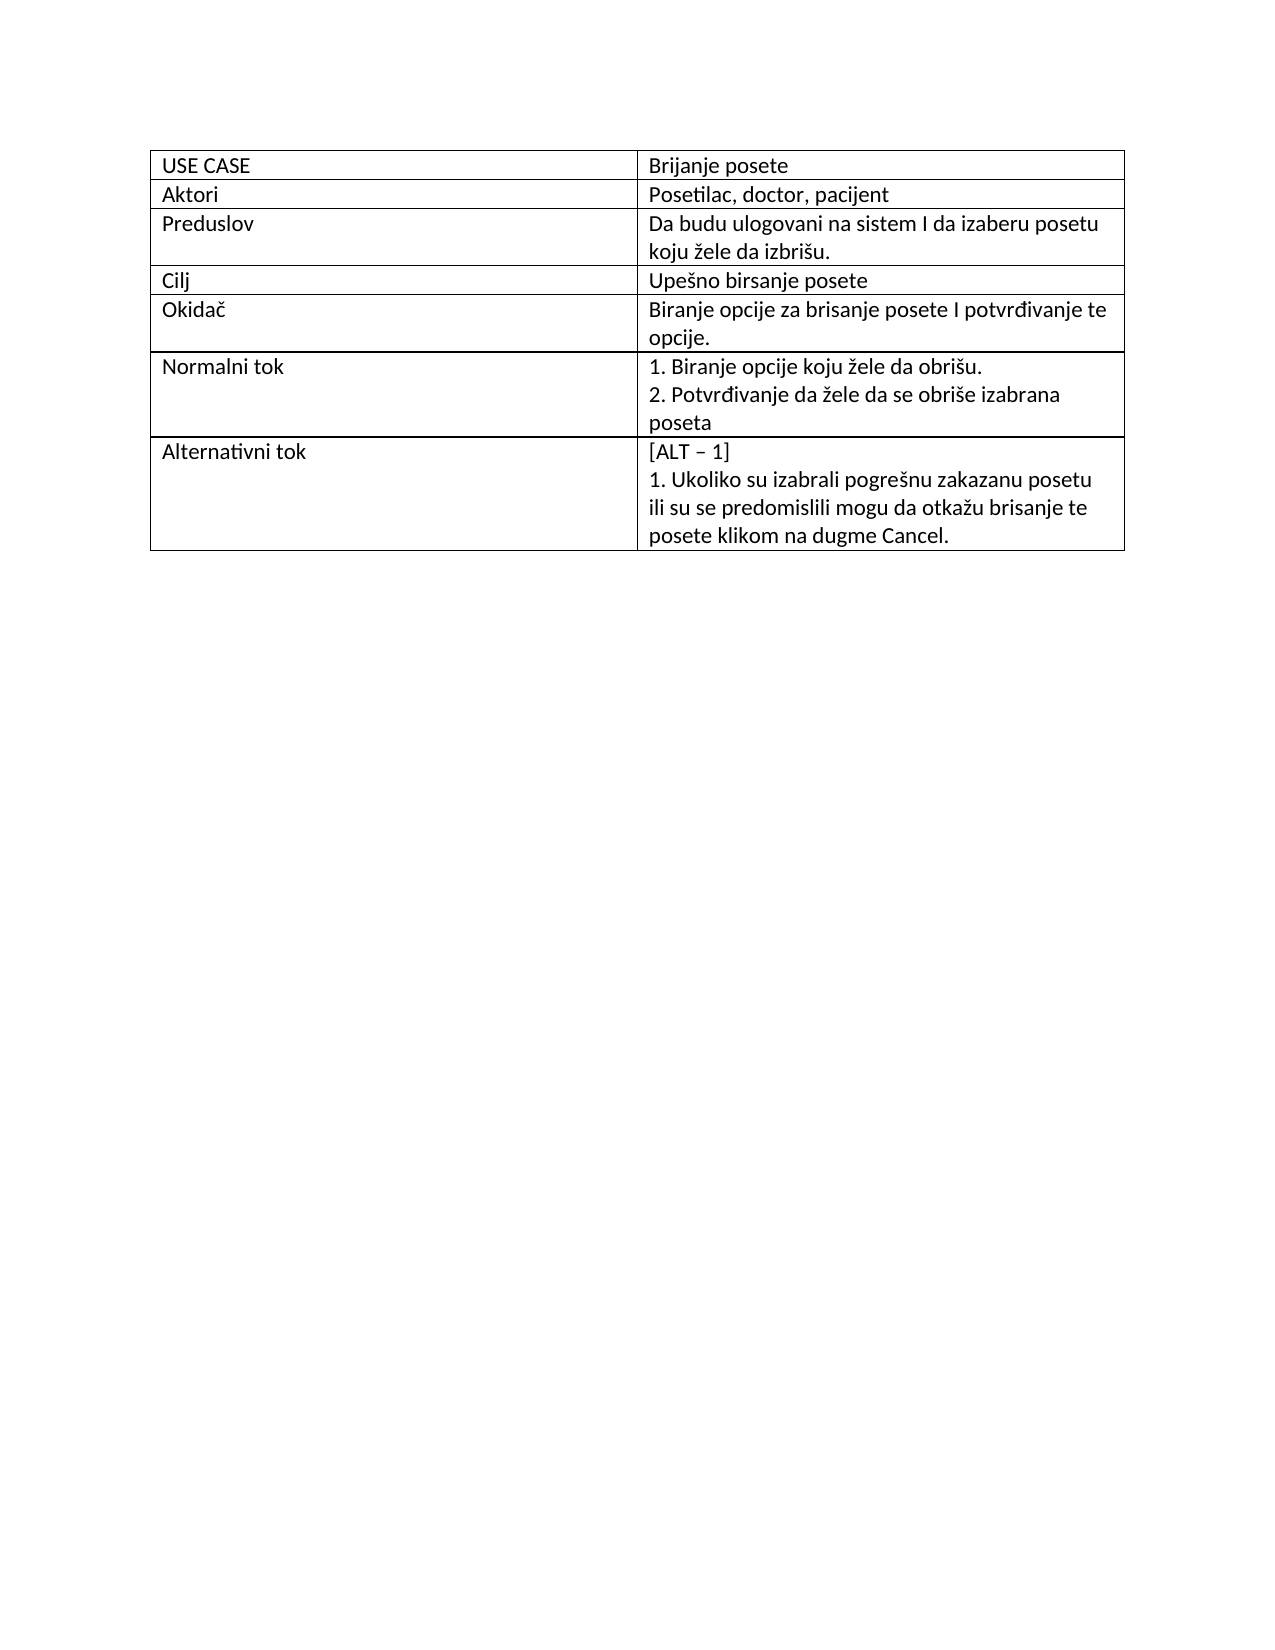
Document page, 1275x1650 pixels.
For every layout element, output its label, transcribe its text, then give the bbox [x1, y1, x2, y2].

table_cell 1. Biranje opcije koju žele da obrišu. 2. Potvrđivanje da žele da se obriše izabrana poseta [638, 353, 1124, 436]
table_cell Da budu ulogovani na sistem I da izaberu posetu koju žele da izbrišu. [638, 209, 1124, 265]
table_header Brijanje posete [638, 151, 1124, 179]
table_cell Aktori [151, 180, 637, 208]
table_cell Alternativni tok [151, 438, 637, 549]
table_cell Normalni tok [151, 353, 637, 436]
table_cell [ALT – 1] 1. Ukoliko su izabrali pogrešnu zakazanu posetu ili su se predomislili mogu da otkažu brisanje te posete klikom na dugme Cancel. [638, 438, 1124, 549]
table_cell Upešno birsanje posete [638, 266, 1124, 294]
table_cell Preduslov [151, 209, 637, 265]
table_header USE CASE [151, 151, 637, 179]
table_cell Cilj [151, 266, 637, 294]
table_cell Biranje opcije za brisanje posete I potvrđivanje te opcije. [638, 295, 1124, 351]
table_cell Okidač [151, 295, 637, 351]
table_cell Posetilac, doctor, pacijent [638, 180, 1124, 208]
